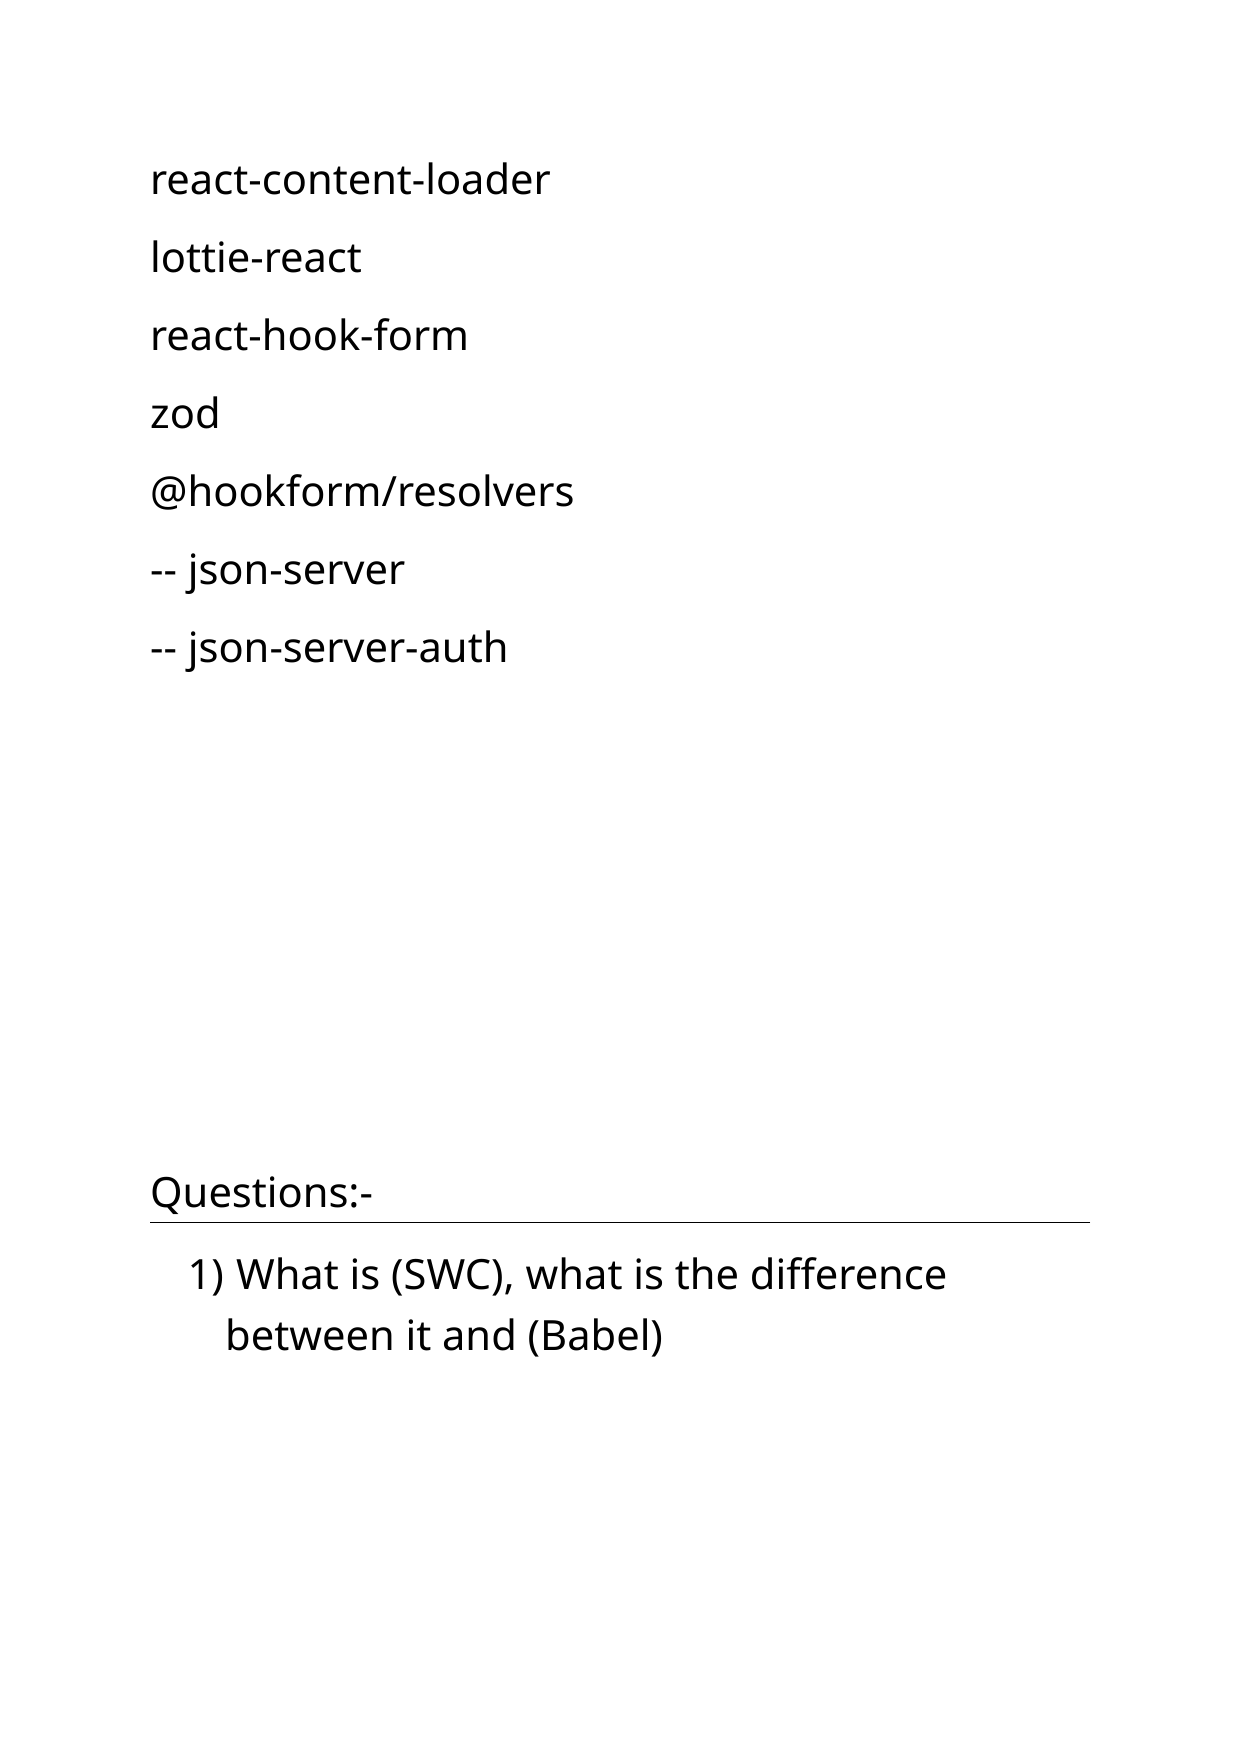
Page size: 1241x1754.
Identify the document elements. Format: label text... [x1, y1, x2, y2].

text zod [150, 384, 1090, 441]
text @hookform/resolvers [150, 462, 1090, 518]
text react-content-loader [150, 150, 1090, 207]
text -- json-server [150, 539, 1090, 596]
text -- json-server-auth [150, 617, 1090, 674]
text lottie-react [150, 228, 1090, 285]
list What is (SWC), what is the difference between it and (Babel) [187, 1244, 1090, 1362]
text react-hook-form [150, 306, 1090, 363]
text Questions:- [150, 1163, 1090, 1222]
